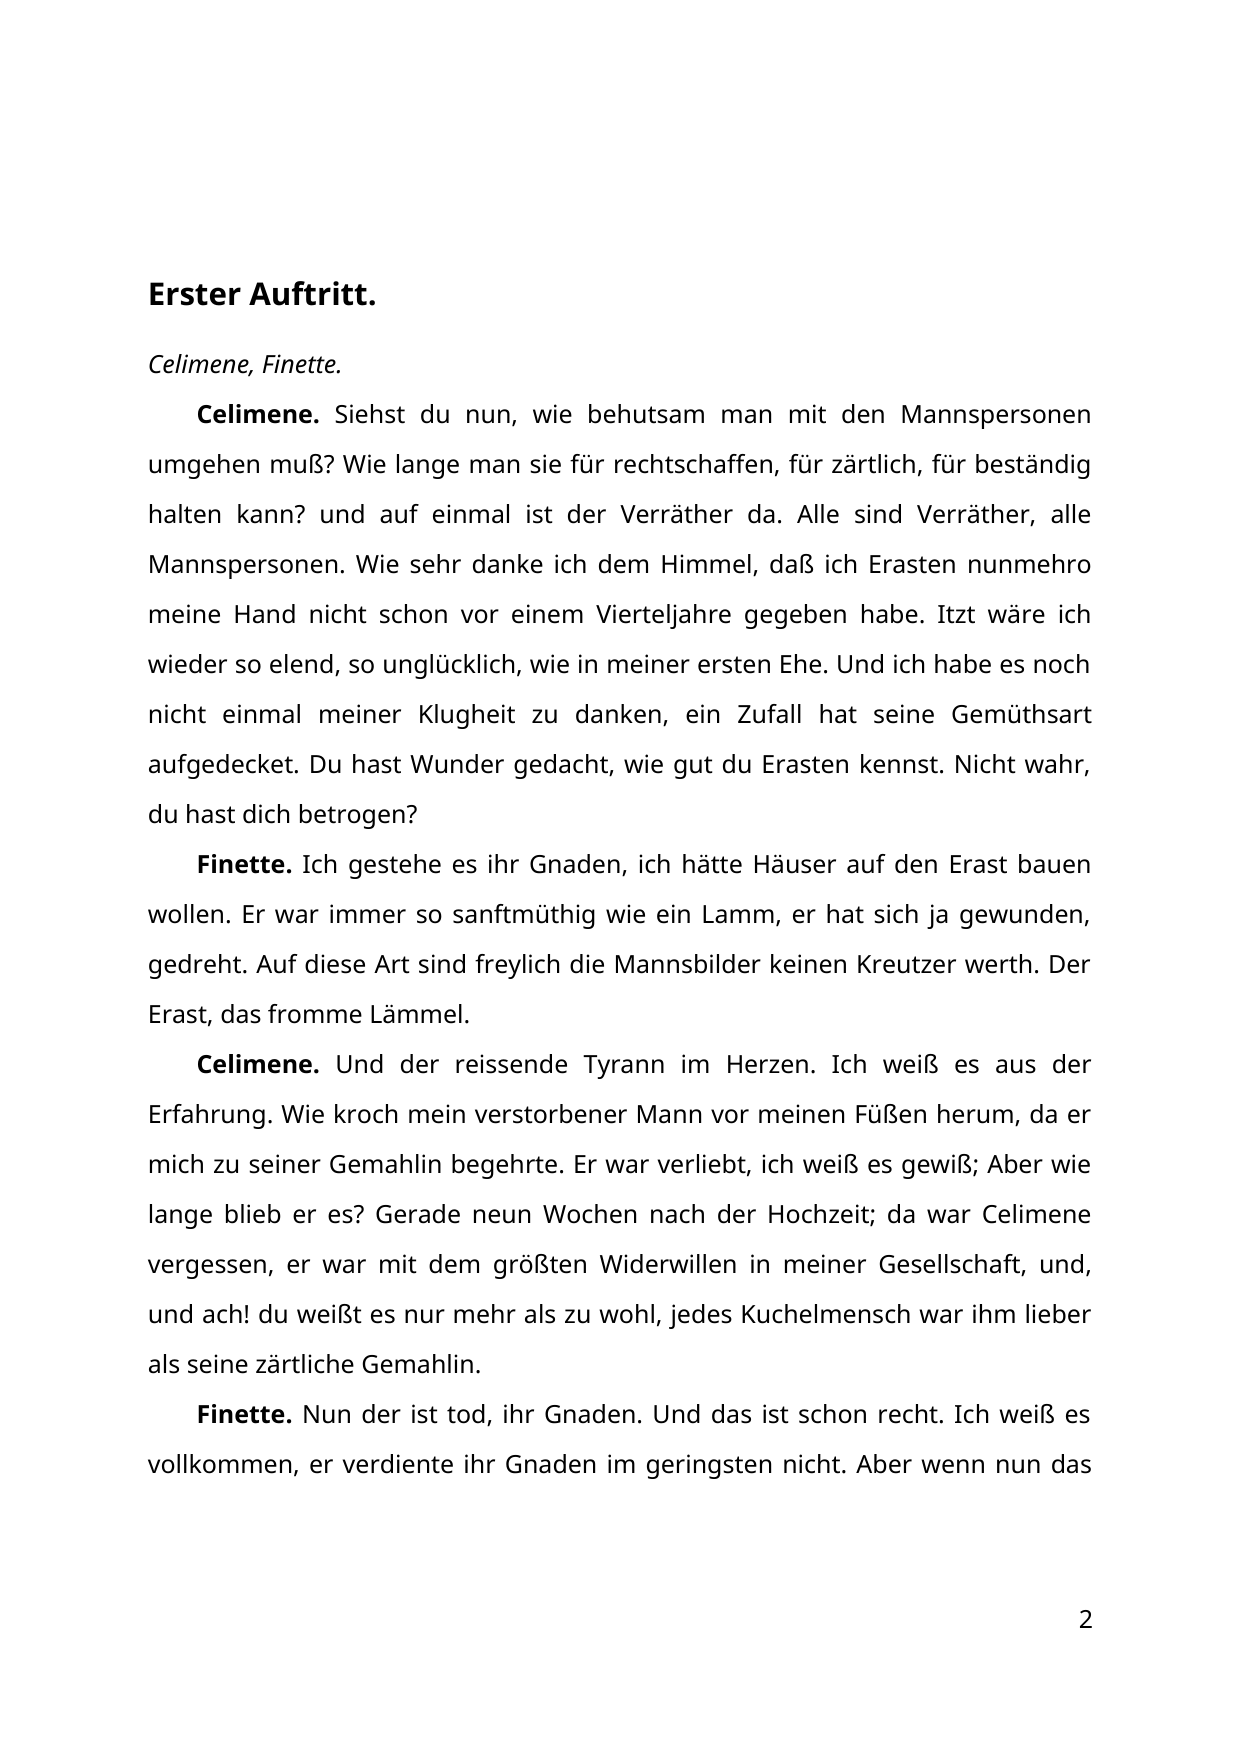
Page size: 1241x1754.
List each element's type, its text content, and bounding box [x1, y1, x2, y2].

text Celimene, Finette. [148, 331, 1093, 381]
text Celimene. Und der reissende Tyrann im Herzen. Ich weiß es aus der Erfahrung. Wie kroch mein verstorbener Mann vor meinen Füßen herum, da er mich zu seiner Gemahlin begehrte. Er war verliebt, ich weiß es gewiß; Aber wie lange blieb er es? Gerade neun Wochen nach der Hochzeit; da war Celimene vergessen, er war mit dem größten Widerwillen in meiner Gesellschaft, und, und ach! du weißt es nur mehr als zu wohl, jedes Kuchelmensch war ihm lieber als seine zärtliche Gemahlin. [148, 1031, 1093, 1381]
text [148, 1381, 1093, 1481]
text Finette. Ich gestehe es ihr Gnaden, ich hätte Häuser auf den Erast bauen wollen. Er war immer so sanftmüthig wie ein Lamm, er hat sich ja gewunden, gedreht. Auf diese Art sind freylich die Mannsbilder keinen Kreutzer werth. Der Erast, das fromme Lämmel. [148, 831, 1093, 1031]
text Celimene. Siehst du nun, wie behutsam man mit den Mannspersonen umgehen muß? Wie lange man sie für rechtschaffen, für zärtlich, für beständig halten kann? und auf einmal ist der Verräther da. Alle sind Verräther, alle Mannspersonen. Wie sehr danke ich dem Himmel, daß ich Erasten nunmehro meine Hand nicht schon vor einem Vierteljahre gegeben habe. Itzt wäre ich wieder so elend, so unglücklich, wie in meiner ersten Ehe. Und ich habe es noch nicht einmal meiner Klugheit zu danken, ein Zufall hat seine Gemüthsart aufgedecket. Du hast Wunder gedacht, wie gut du Erasten kennst. Nicht wahr, du hast dich betrogen? [148, 381, 1093, 831]
subtitle Erster Auftritt. [148, 260, 1093, 314]
